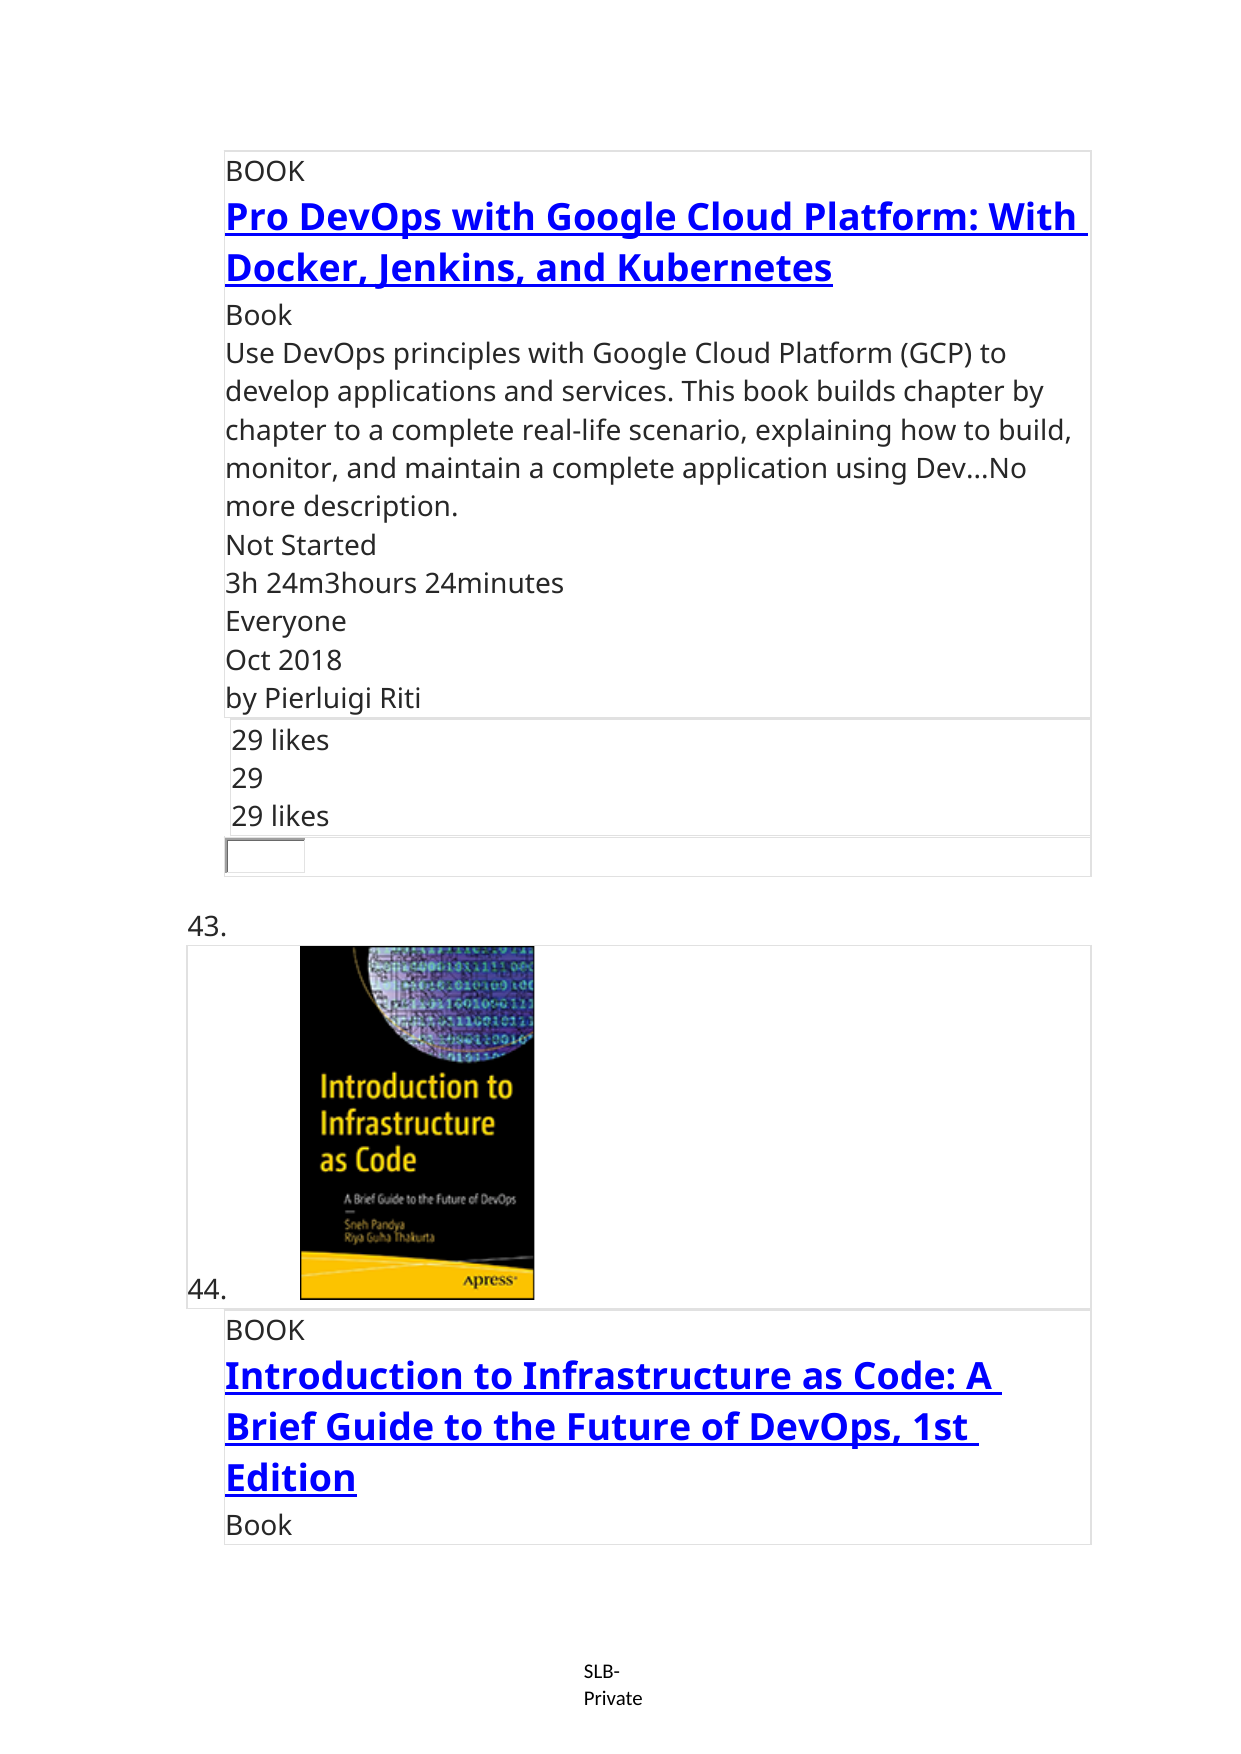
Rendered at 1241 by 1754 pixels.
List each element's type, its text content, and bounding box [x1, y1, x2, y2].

text Pro DevOps with Google Cloud Platform: With Docker, Jenkins, and Kubernetes [225, 188, 1090, 292]
text Introduction to Infrastructure as Code: A Brief Guide to the Future of DevOps, 1st Edition [225, 1347, 1090, 1502]
text Use DevOps principles with Google Cloud Platform (GCP) to develop applications and services. This book builds chapter by chapter to a complete real-life scenario, explaining how to build, monitor, and maintain a complete application using Dev...No more description. [225, 332, 1090, 523]
text 29 likes [231, 720, 1090, 757]
text 29 [231, 757, 1090, 795]
text 3h 24m3hours 24minutes [225, 562, 1090, 600]
picture [300, 946, 535, 1300]
text Book [225, 1504, 1090, 1544]
text Book [225, 293, 1090, 332]
text BOOK [225, 1311, 1090, 1347]
text Everyone [225, 600, 1090, 638]
text 29 likes [231, 795, 1090, 835]
text BOOK [225, 152, 1090, 188]
text by Pierluigi Riti [225, 677, 1090, 717]
text Oct 2018 [225, 638, 1090, 677]
text Not Started [225, 523, 1090, 562]
